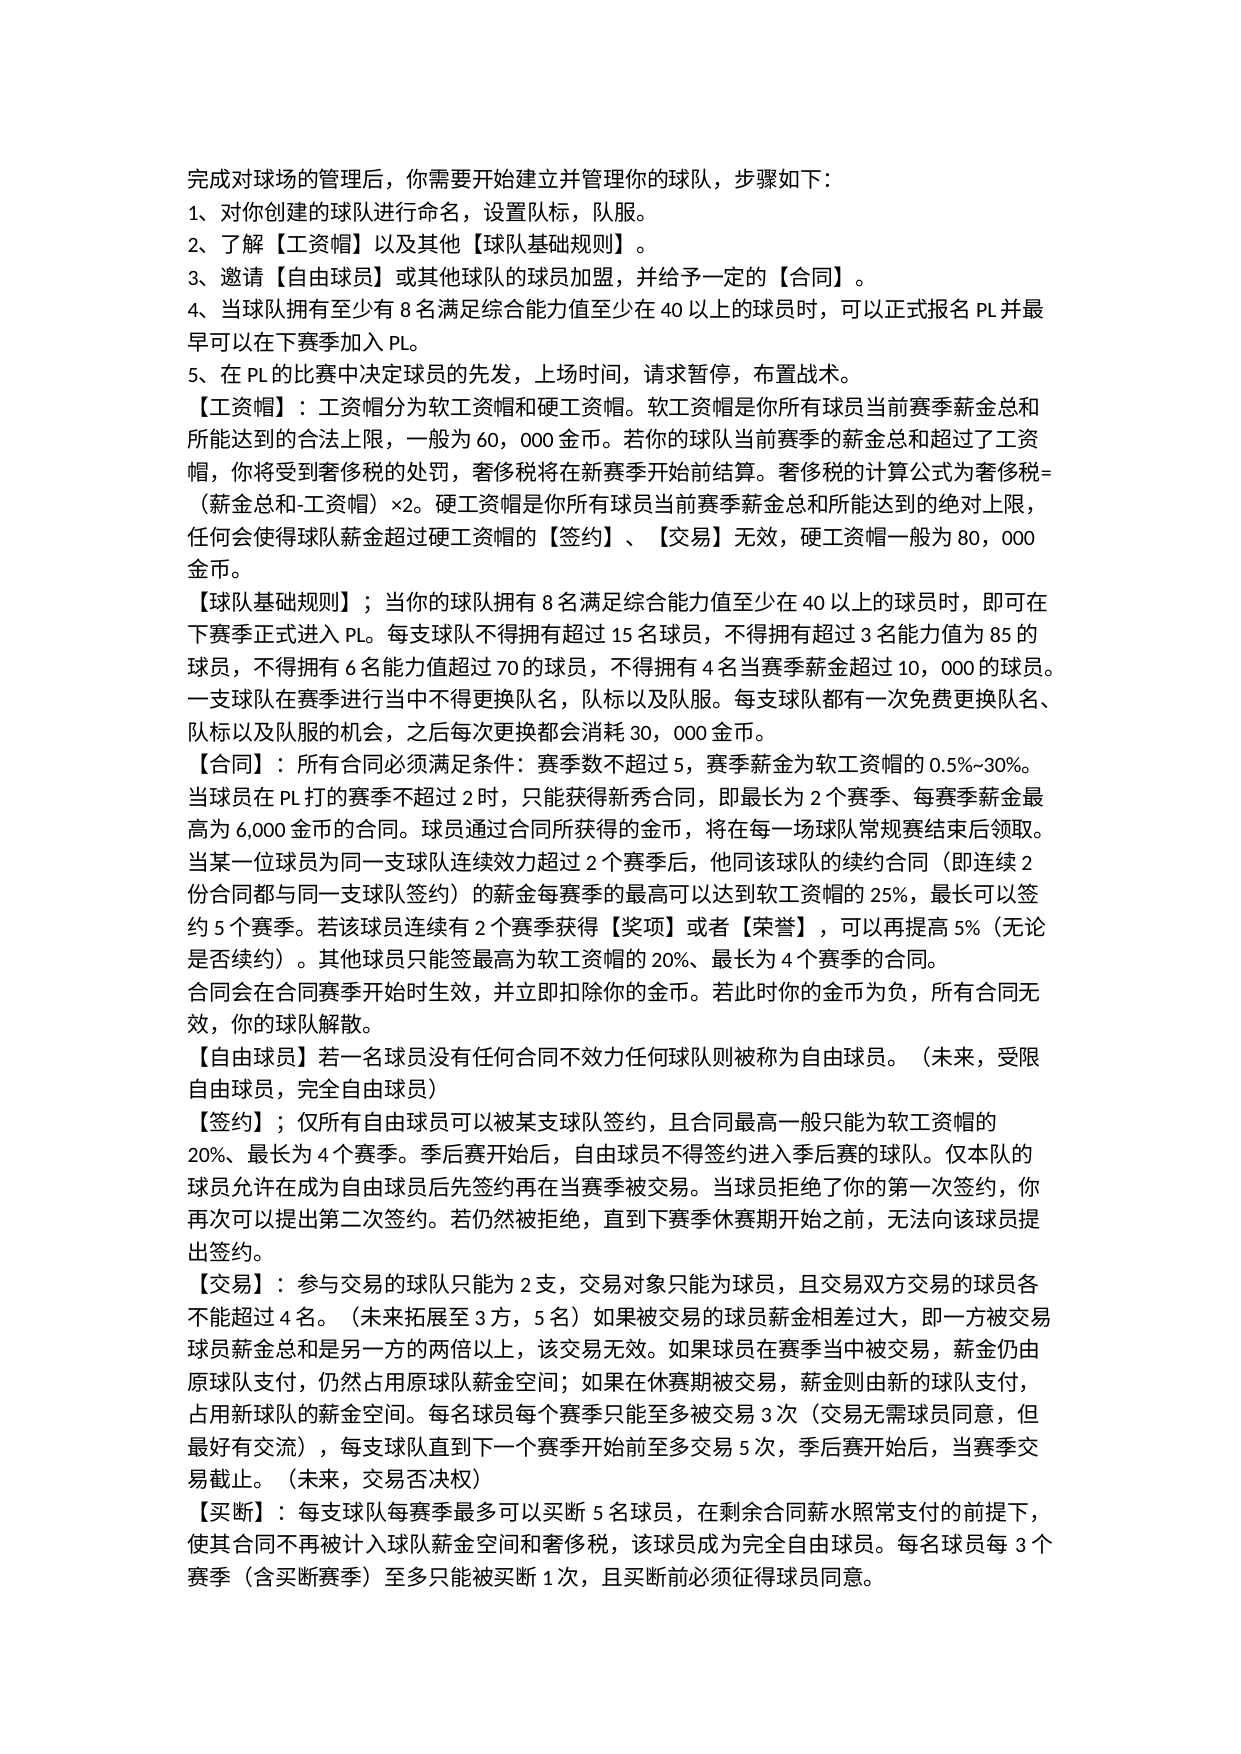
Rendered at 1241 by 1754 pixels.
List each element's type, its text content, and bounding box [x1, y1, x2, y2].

list 【签约】；仅所有自由球员可以被某支球队签约，且合同最高一般只能为软工资帽的20%、最长为4个赛季。季后赛开始后，自由球员不得签约进入季后赛的球队。仅本队的球员允许在成为自由球员后先签约再在当赛季被交易。当球员拒绝了你的第一次签约，你再次可以提出第二次签约。若仍然被拒绝，直到下赛季休赛期开始之前，无法向该球员提出签约。 [187, 1104, 1053, 1267]
list 了解【工资帽】以及其他【球队基础规则】。 [187, 227, 1053, 259]
list 【合同】：所有合同必须满足条件：赛季数不超过5，赛季薪金为软工资帽的0.5%~30%。 [187, 747, 1053, 779]
list 【球队基础规则】；当你的球队拥有8名满足综合能力值至少在40以上的球员时，即可在下赛季正式进入PL。每支球队不得拥有超过15名球员，不得拥有超过3名能力值为85的球员，不得拥有6名能力值超过70的球员，不得拥有4名当赛季薪金超过10，000的球员。一支球队在赛季进行当中不得更换队名，队标以及队服。每支球队都有一次免费更换队名、队标以及队服的机会，之后每次更换都会消耗30，000金币。 [187, 584, 1053, 747]
list 当某一位球员为同一支球队连续效力超过2个赛季后，他同该球队的续约合同（即连续2份合同都与同一支球队签约）的薪金每赛季的最高可以达到软工资帽的25%，最长可以签约5个赛季。若该球员连续有2个赛季获得【奖项】或者【荣誉】，可以再提高5%（无论是否续约）。其他球员只能签最高为软工资帽的20%、最长为4个赛季的合同。 [187, 844, 1053, 974]
list 当球队拥有至少有8名满足综合能力值至少在40以上的球员时，可以正式报名PL并最早可以在下赛季加入PL。 [187, 292, 1053, 357]
list 【自由球员】若一名球员没有任何合同不效力任何球队则被称为自由球员。（未来，受限自由球员，完全自由球员） [187, 1039, 1053, 1104]
list 【工资帽】：工资帽分为软工资帽和硬工资帽。软工资帽是你所有球员当前赛季薪金总和所能达到的合法上限，一般为60，000金币。若你的球队当前赛季的薪金总和超过了工资帽，你将受到奢侈税的处罚，奢侈税将在新赛季开始前结算。奢侈税的计算公式为奢侈税=（薪金总和-工资帽）×2。硬工资帽是你所有球员当前赛季薪金总和所能达到的绝对上限，任何会使得球队薪金超过硬工资帽的【签约】、【交易】无效，硬工资帽一般为80，000金币。 [187, 389, 1053, 584]
list 在PL的比赛中决定球员的先发，上场时间，请求暂停，布置战术。 [187, 357, 1053, 389]
list 合同会在合同赛季开始时生效，并立即扣除你的金币。若此时你的金币为负，所有合同无效，你的球队解散。 [187, 974, 1053, 1039]
list 邀请【自由球员】或其他球队的球员加盟，并给予一定的【合同】。 [187, 259, 1053, 292]
text 【买断】：每支球队每赛季最多可以买断5名球员，在剩余合同薪水照常支付的前提下，使其合同不再被计入球队薪金空间和奢侈税，该球员成为完全自由球员。每名球员每3个赛季（含买断赛季）至多只能被买断1次，且买断前必须征得球员同意。 [187, 1494, 1053, 1592]
list 【交易】：参与交易的球队只能为2支，交易对象只能为球员，且交易双方交易的球员各不能超过4名。（未来拓展至3方，5名）如果被交易的球员薪金相差过大，即一方被交易球员薪金总和是另一方的两倍以上，该交易无效。如果球员在赛季当中被交易，薪金仍由原球队支付，仍然占用原球队薪金空间；如果在休赛期被交易，薪金则由新的球队支付，占用新球队的薪金空间。每名球员每个赛季只能至多被交易3次（交易无需球员同意，但最好有交流），每支球队直到下一个赛季开始前至多交易5次，季后赛开始后，当赛季交易截止。（未来，交易否决权） [187, 1267, 1053, 1494]
text 完成对球场的管理后，你需要开始建立并管理你的球队，步骤如下： [187, 162, 1053, 194]
list 当球员在PL打的赛季不超过2时，只能获得新秀合同，即最长为2个赛季、每赛季薪金最高为6,000金币的合同。球员通过合同所获得的金币，将在每一场球队常规赛结束后领取。 [187, 779, 1053, 844]
list 对你创建的球队进行命名，设置队标，队服。 [187, 194, 1053, 227]
